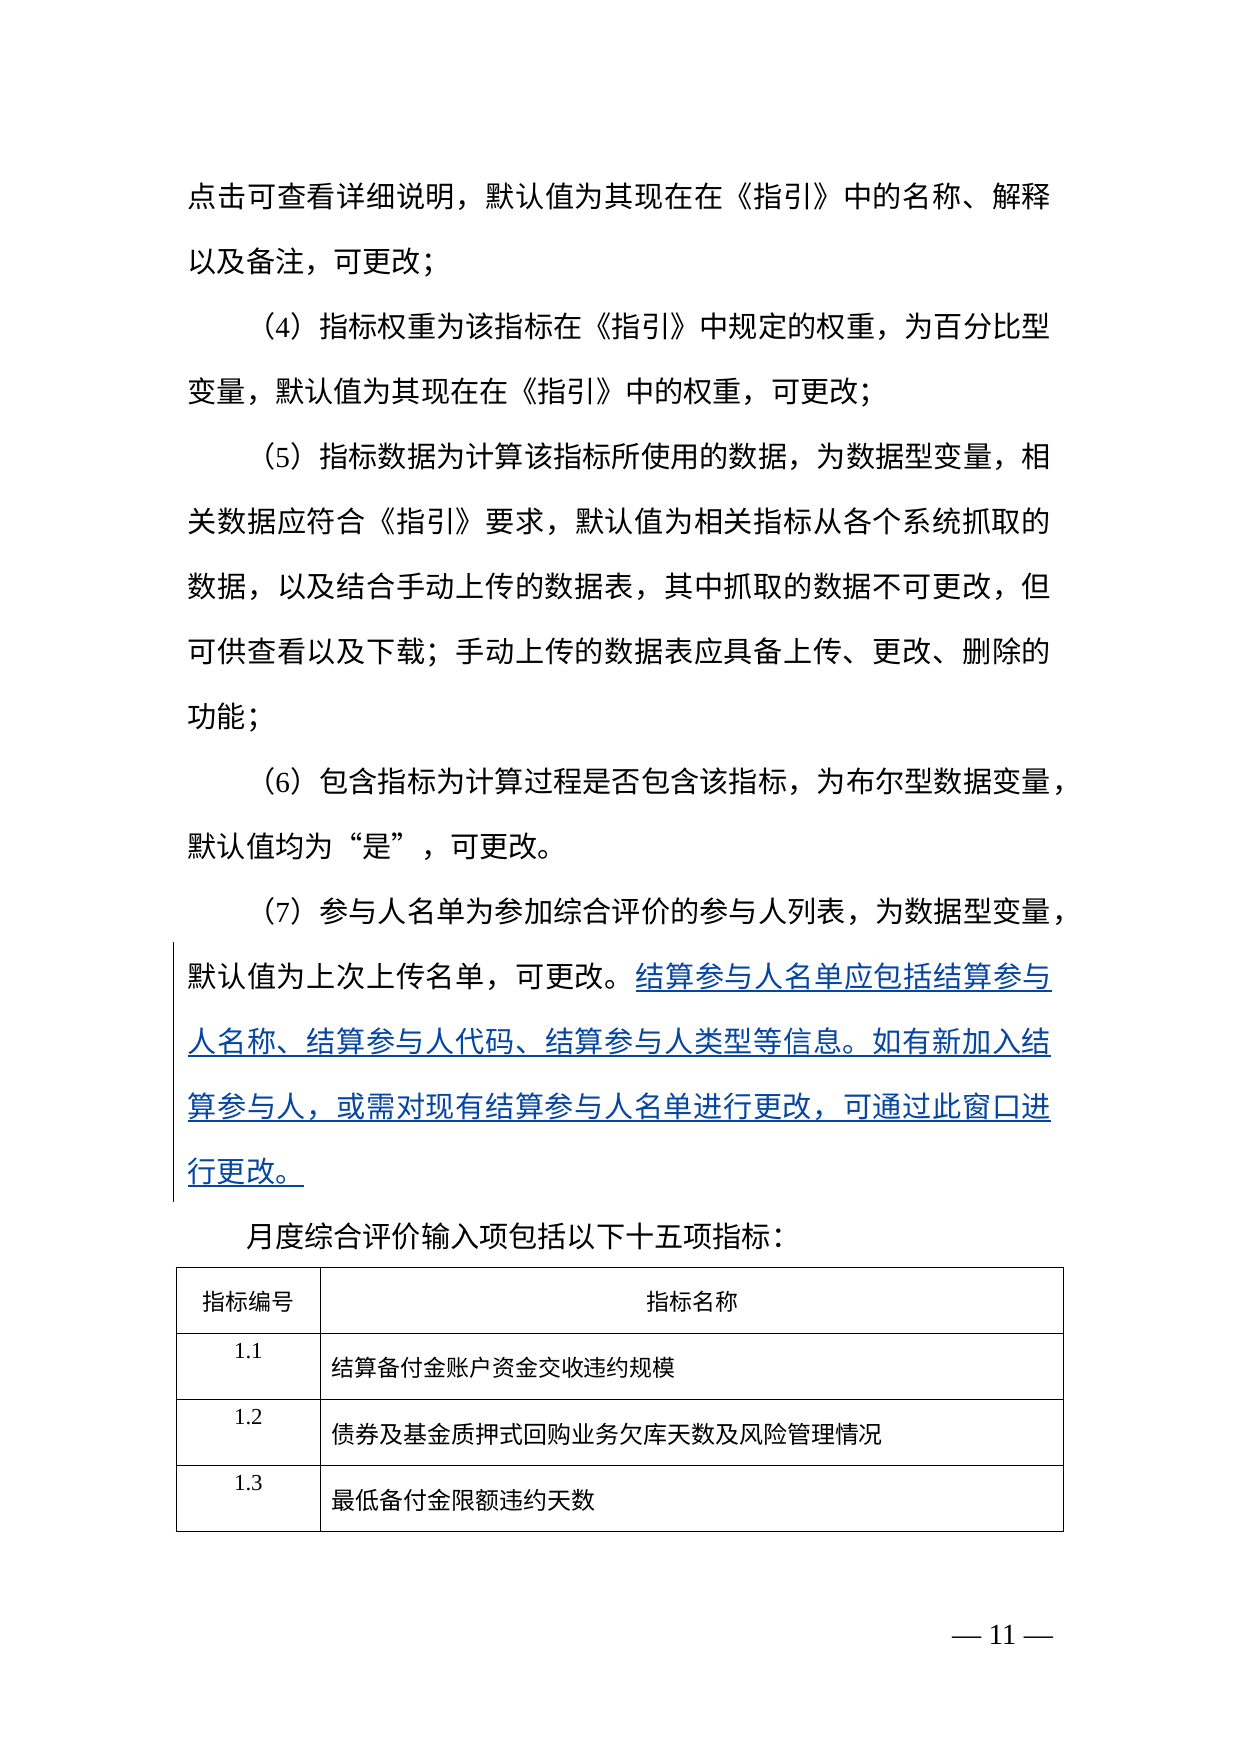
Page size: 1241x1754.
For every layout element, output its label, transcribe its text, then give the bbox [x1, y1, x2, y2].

table_cell 1.3 [177, 1466, 320, 1531]
table_cell 1.1 [177, 1334, 320, 1399]
table_cell 最低备付金限额违约天数 [321, 1466, 1063, 1531]
text （5）指标数据为计算该指标所使用的数据，为数据型变量，相关数据应符合《指引》要求，默认值为相关指标从各个系统抓取的数据，以及结合手动上传的数据表，其中抓取的数据不可更改，但可供查看以及下载；手动上传的数据表应具备上传、更改、删除的功能； [187, 422, 1053, 747]
table_cell 债券及基金质押式回购业务欠库天数及风险管理情况 [321, 1400, 1063, 1465]
table_cell 结算备付金账户资金交收违约规模 [321, 1334, 1063, 1399]
table_header 指标编号 [177, 1268, 320, 1333]
table_cell 1.2 [177, 1400, 320, 1465]
text 月度综合评价输入项包括以下十五项指标： [187, 1202, 1053, 1267]
table_header 指标名称 [321, 1268, 1063, 1333]
text （7）参与人名单为参加综合评价的参与人列表，为数据型变量，默认值为上次上传名单，可更改。 [187, 877, 1053, 1202]
text （6）包含指标为计算过程是否包含该指标，为布尔型数据变量，默认值均为“是”，可更改。 [187, 747, 1053, 877]
text （4）指标权重为该指标在《指引》中规定的权重，为百分比型变量，默认值为其现在在《指引》中的权重，可更改； [187, 292, 1053, 422]
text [187, 162, 1053, 292]
